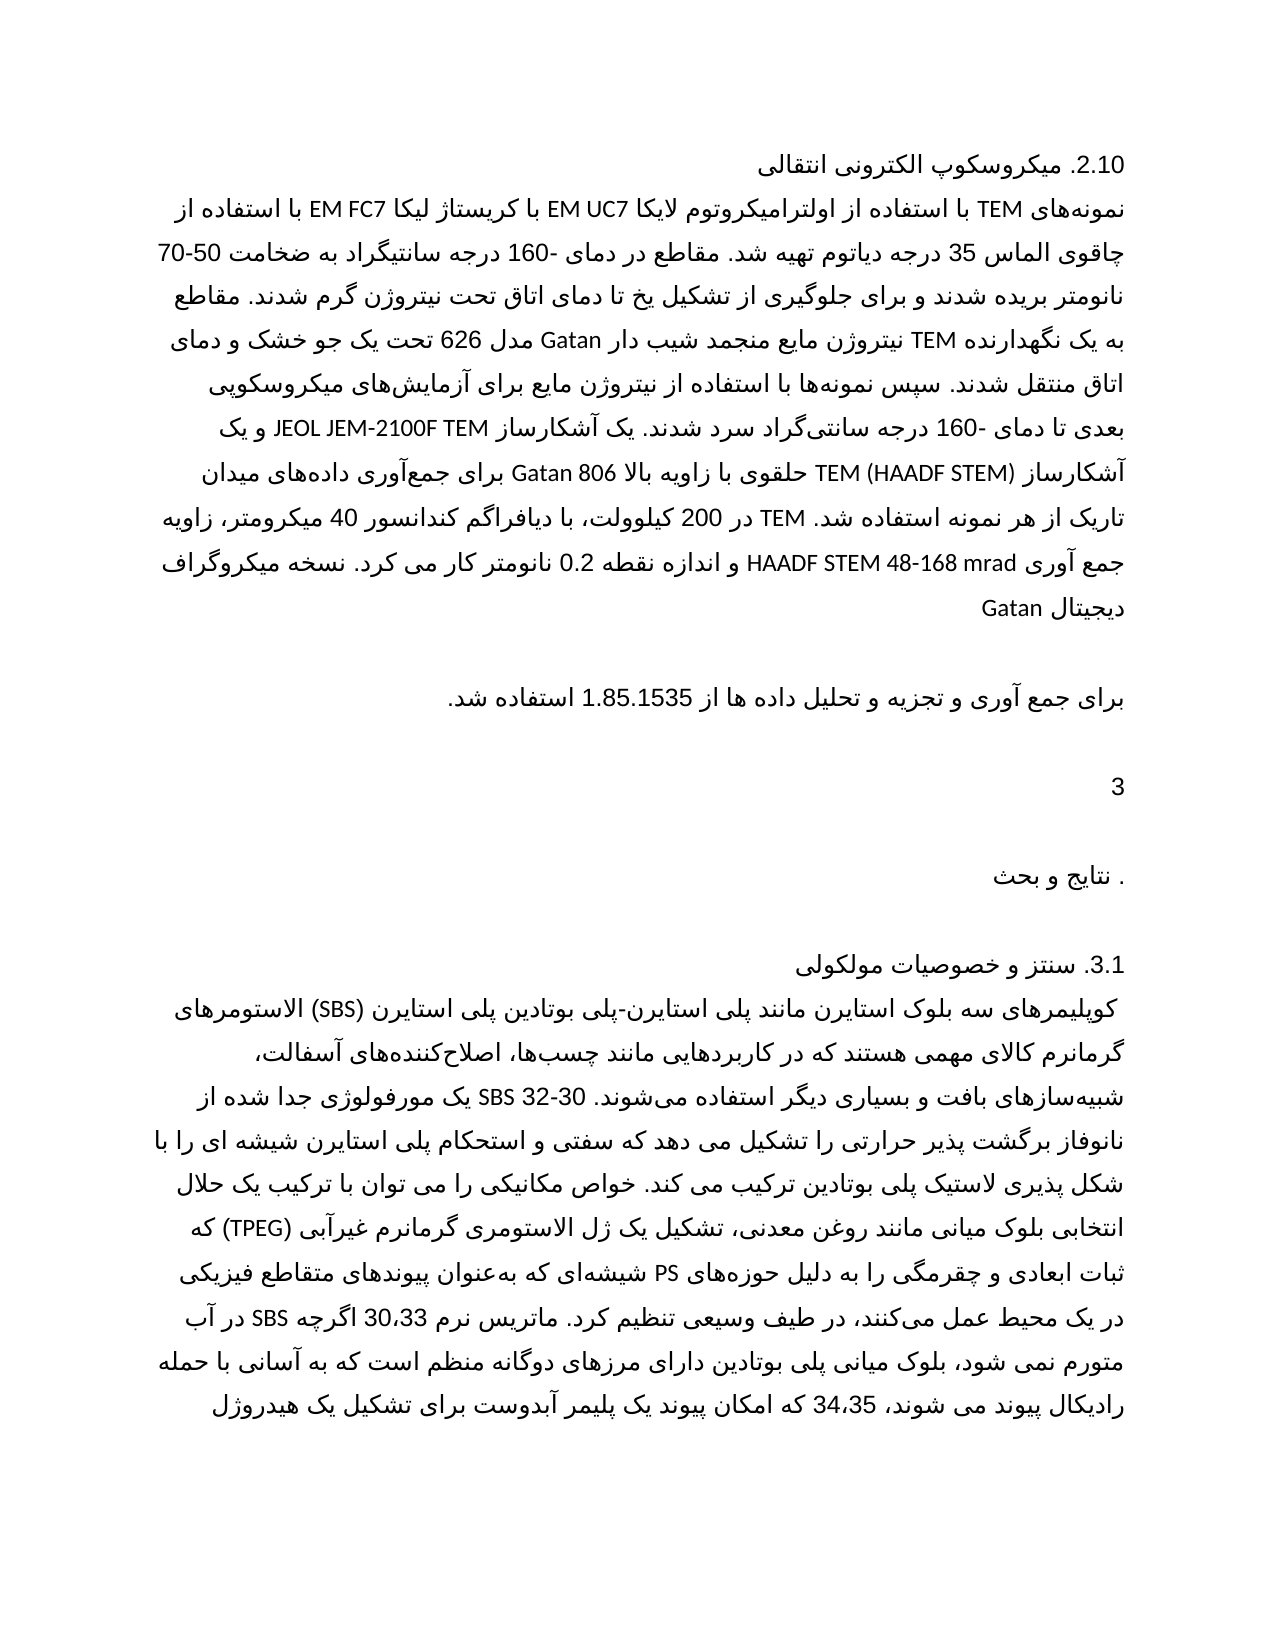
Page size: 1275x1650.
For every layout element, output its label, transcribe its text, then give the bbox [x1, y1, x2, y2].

text برای جمع آوری و تجزیه و تحلیل داده ها از 1.85.1535 استفاده شد. [150, 683, 1125, 712]
text 3.1. سنتز و خصوصیات مولکولی [150, 950, 1125, 979]
text 2.10. میکروسکوپ الکترونی انتقالی [150, 150, 1125, 179]
text . نتایج و بحث [150, 861, 1125, 890]
text نمونه‌های TEM با استفاده از اولترامیکروتوم لایکا EM UC7 با کریستاژ لیکا EM FC7 با استفاده از چاقوی الماس 35 درجه دیاتوم تهیه شد. مقاطع در دمای -160 درجه سانتیگراد به ضخامت 50-70 نانومتر بریده شدند و برای جلوگیری از تشکیل یخ تا دمای اتاق تحت نیتروژن گرم شدند. مقاطع به یک نگهدارنده TEM نیتروژن مایع منجمد شیب دار Gatan مدل 626 تحت یک جو خشک و دمای اتاق منتقل شدند. سپس نمونه‌ها با استفاده از نیتروژن مایع برای آزمایش‌های میکروسکوپی بعدی تا دمای -160 درجه سانتی‌گراد سرد شدند. یک آشکارساز JEOL JEM-2100F TEM و یک آشکارساز TEM (HAADF STEM) حلقوی با زاویه بالا Gatan 806 برای جمع‌آوری داده‌های میدان تاریک از هر نمونه استفاده شد. TEM در 200 کیلوولت، با دیافراگم کندانسور 40 میکرومتر، زاویه جمع آوری HAADF STEM 48-168 mrad و اندازه نقطه 0.2 نانومتر کار می کرد. نسخه میکروگراف دیجیتال Gatan [150, 193, 1125, 622]
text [150, 993, 1125, 1419]
text 3 [150, 772, 1125, 801]
